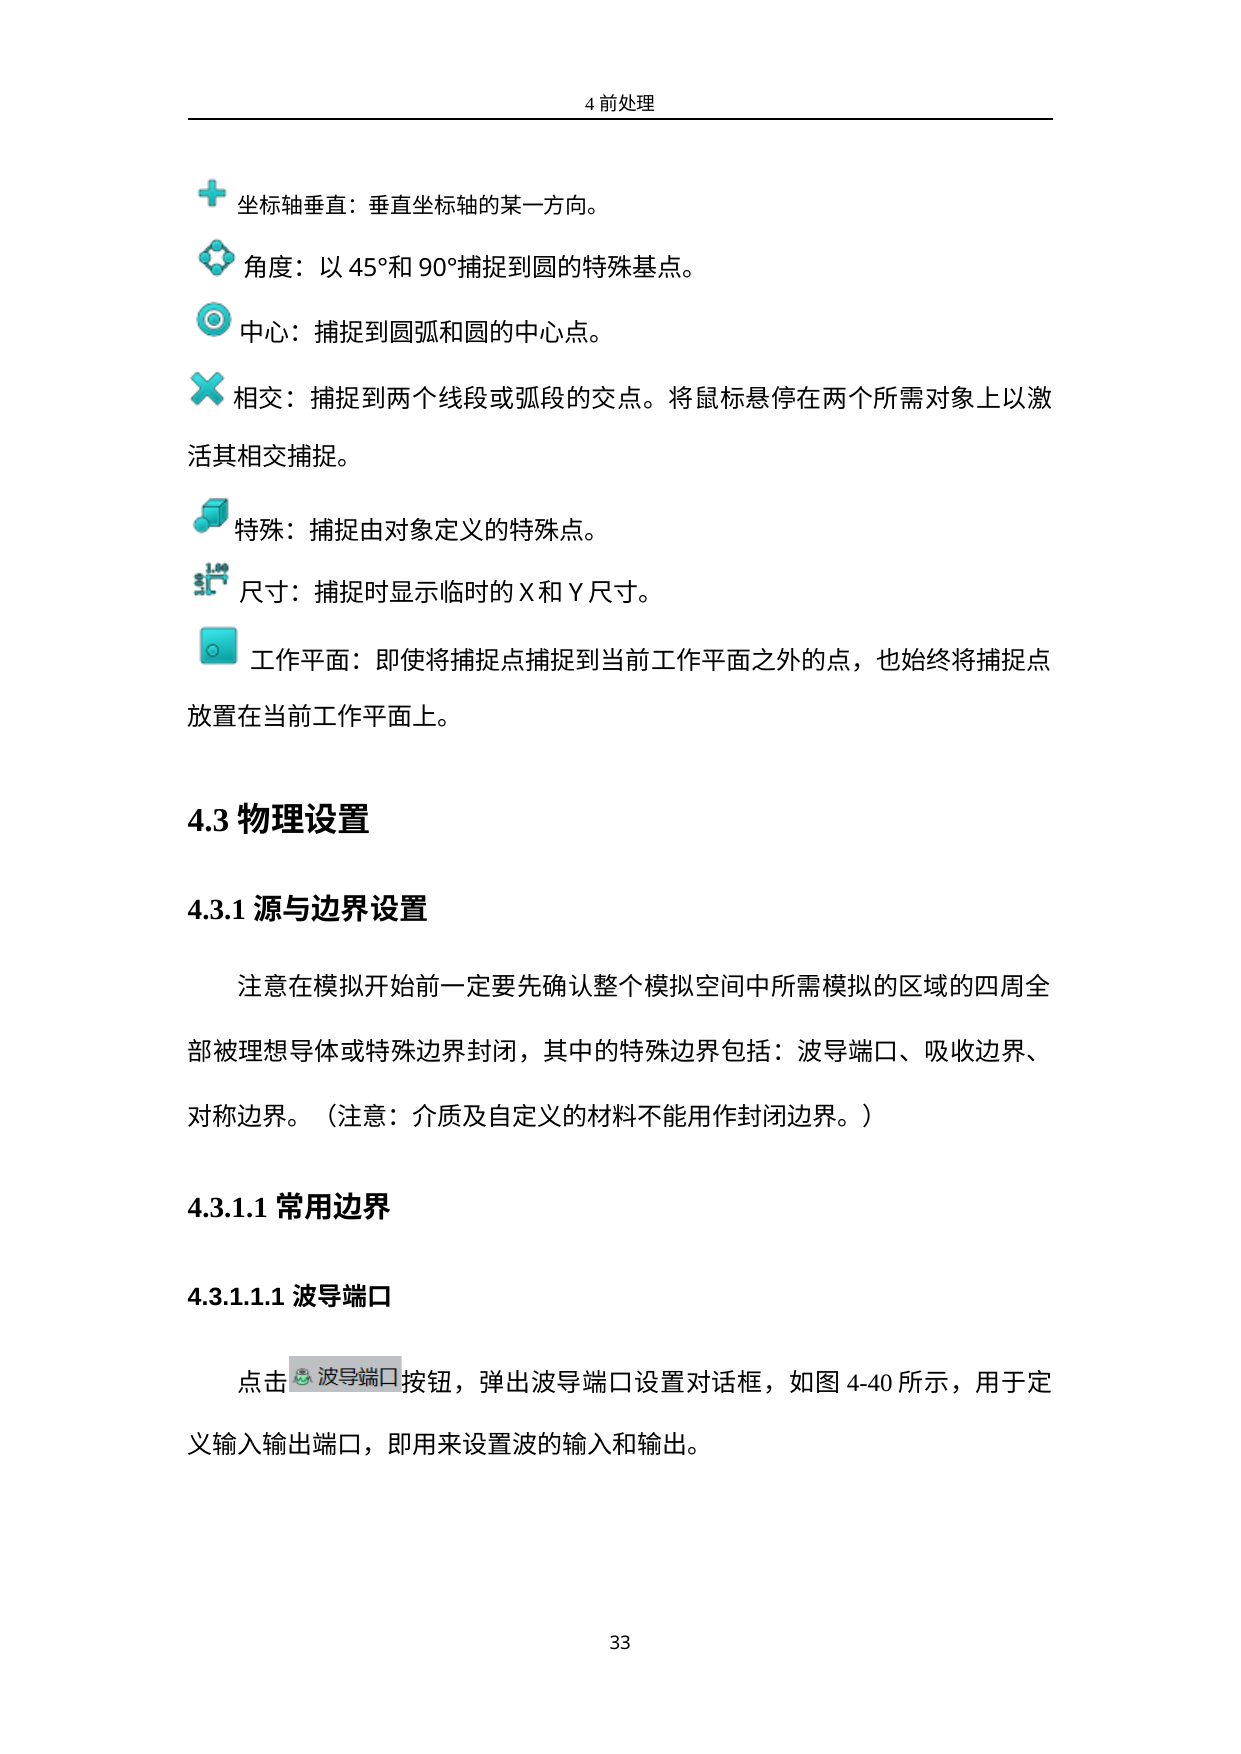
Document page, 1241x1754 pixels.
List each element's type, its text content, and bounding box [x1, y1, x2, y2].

picture [187, 363, 233, 408]
picture [187, 234, 244, 277]
text 中心：捕捉到圆弧和圆的中心点。 [187, 292, 1053, 357]
picture [289, 1356, 402, 1392]
text 尺寸：捕捉时显示临时的X和Y尺寸。 [187, 552, 1053, 617]
text 坐标轴垂直：垂直坐标轴的某一方向。 [187, 162, 1053, 227]
text 角度：以45°和90°捕捉到圆的特殊基点。 [187, 227, 1053, 292]
text 特殊：捕捉由对象定义的特殊点。 [187, 487, 1053, 552]
text 注意在模拟开始前一定要先确认整个模拟空间中所需模拟的区域的四周全部被理想导体或特殊边界封闭，其中的特殊边界包括：波导端口、吸收边界、对称边界。（注意：介质及自定义的材料不能用作封闭边界。） [187, 952, 1053, 1147]
picture [187, 622, 251, 670]
picture [187, 168, 238, 214]
picture [187, 299, 239, 342]
subtitle 4.3 物理设置 [187, 784, 1053, 849]
subtitle 4.3.1.1.1 波导端口 [187, 1262, 1053, 1327]
text 相交：捕捉到两个线段或弧段的交点。将鼠标悬停在两个所需对象上以激活其相交捕捉。 [187, 357, 1053, 487]
picture [187, 559, 239, 602]
text 点击按钮，弹出波导端口设置对话框，如图4-40所示，用于定义输入输出端口，即用来设置波的输入和输出。 [187, 1345, 1053, 1475]
picture [187, 492, 235, 540]
text 工作平面：即使将捕捉点捕捉到当前工作平面之外的点，也始终将捕捉点放置在当前工作平面上。 [187, 617, 1053, 747]
subtitle 4.3.1.1 常用边界 [187, 1172, 1053, 1237]
subtitle 4.3.1 源与边界设置 [187, 874, 1053, 939]
